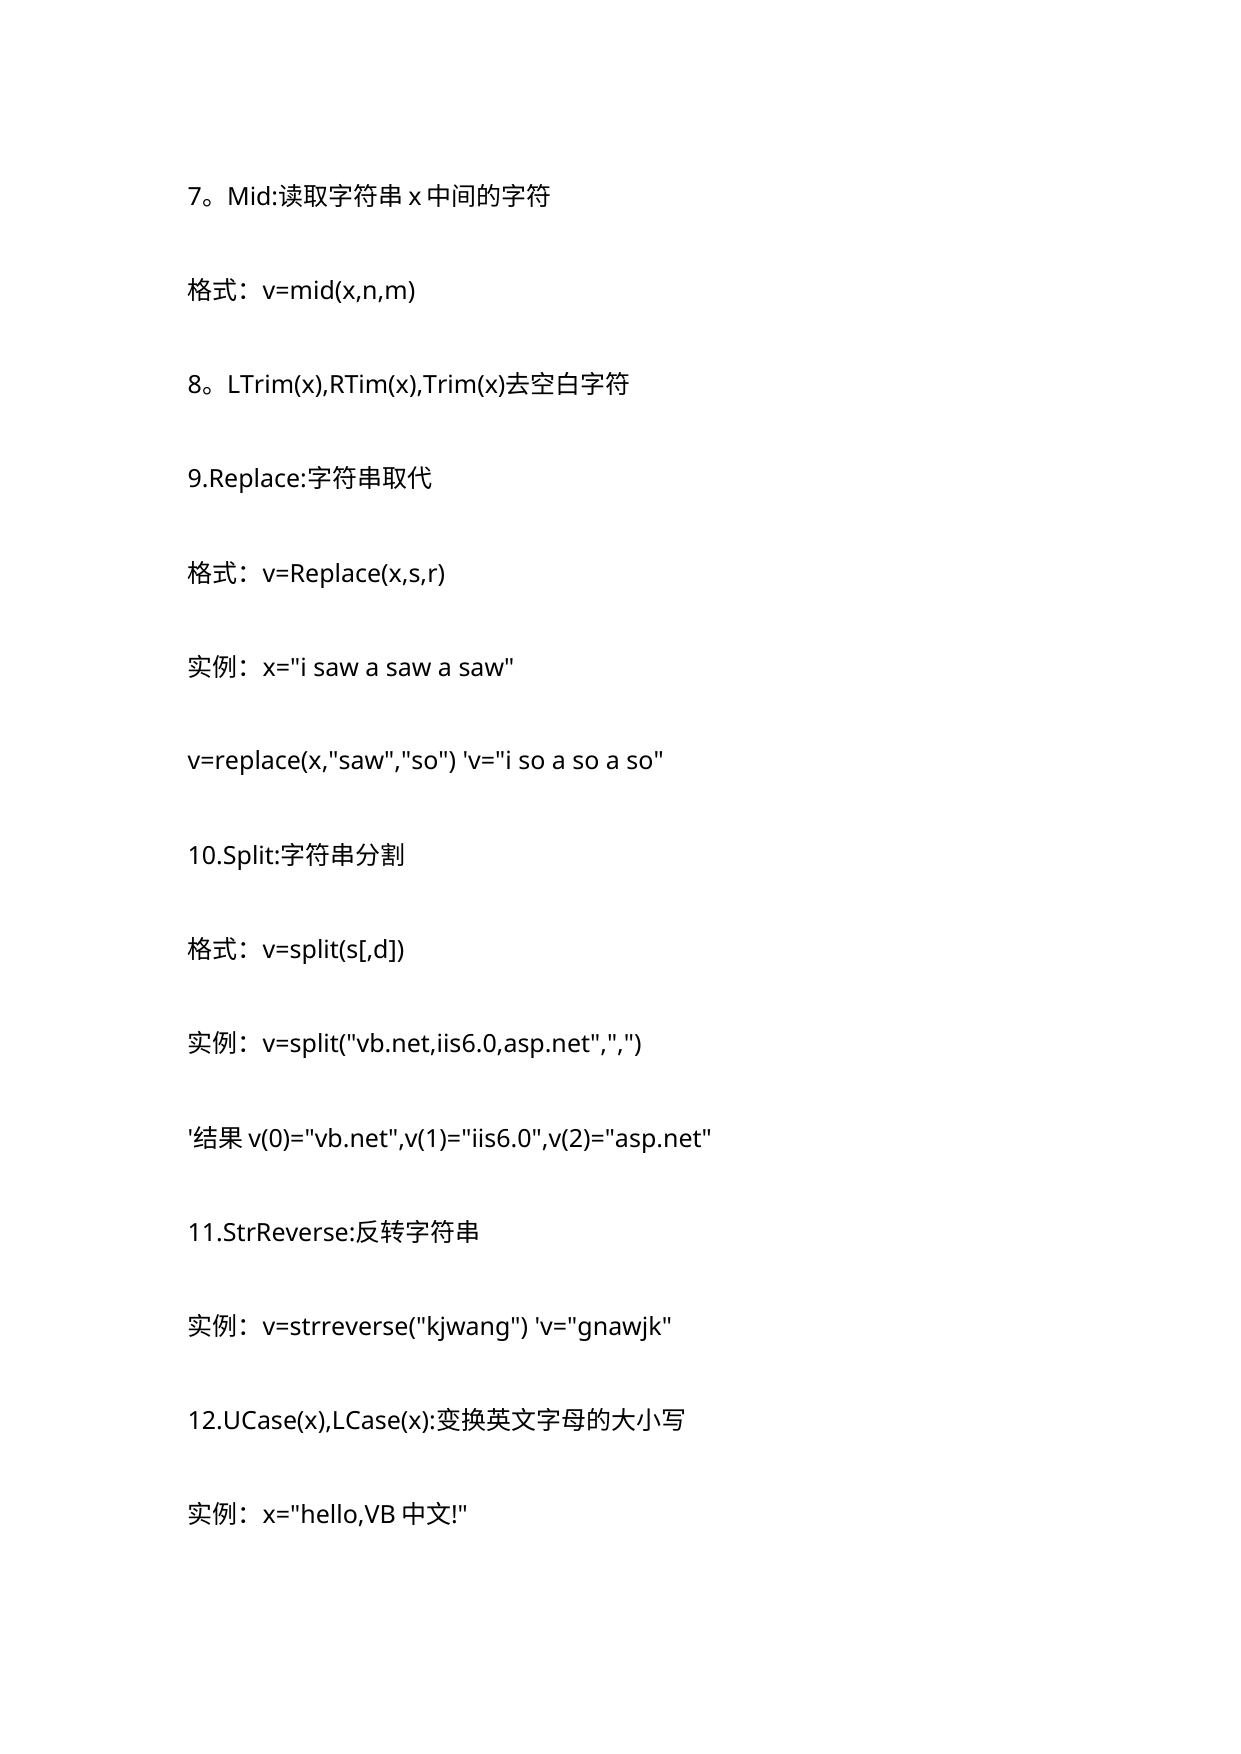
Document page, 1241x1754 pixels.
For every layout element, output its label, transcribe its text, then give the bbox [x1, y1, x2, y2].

text v=replace(x,"saw","so") 'v="i so a so a so" [187, 727, 1053, 792]
text 实例：v=split("vb.net,iis6.0,asp.net",",") [187, 1009, 1053, 1074]
text 格式：v=Replace(x,s,r) [187, 539, 1053, 604]
text 实例：x="hello,VB中文!" [187, 1480, 1053, 1545]
text '结果v(0)="vb.net",v(1)="iis6.0",v(2)="asp.net" [187, 1104, 1053, 1169]
text 实例：x="i saw a saw a saw" [187, 633, 1053, 698]
text 9.Replace:字符串取代 [187, 444, 1053, 509]
text 格式：v=split(s[,d]) [187, 915, 1053, 980]
text 8。LTrim(x),RTim(x),Trim(x)去空白字符 [187, 350, 1053, 415]
text 11.StrReverse:反转字符串 [187, 1198, 1053, 1263]
text 格式：v=mid(x,n,m) [187, 256, 1053, 321]
text 12.UCase(x),LCase(x):变换英文字母的大小写 [187, 1386, 1053, 1451]
text 实例：v=strreverse("kjwang") 'v="gnawjk" [187, 1292, 1053, 1357]
text 10.Split:字符串分割 [187, 821, 1053, 886]
text 7。Mid:读取字符串x中间的字符 [187, 162, 1053, 227]
